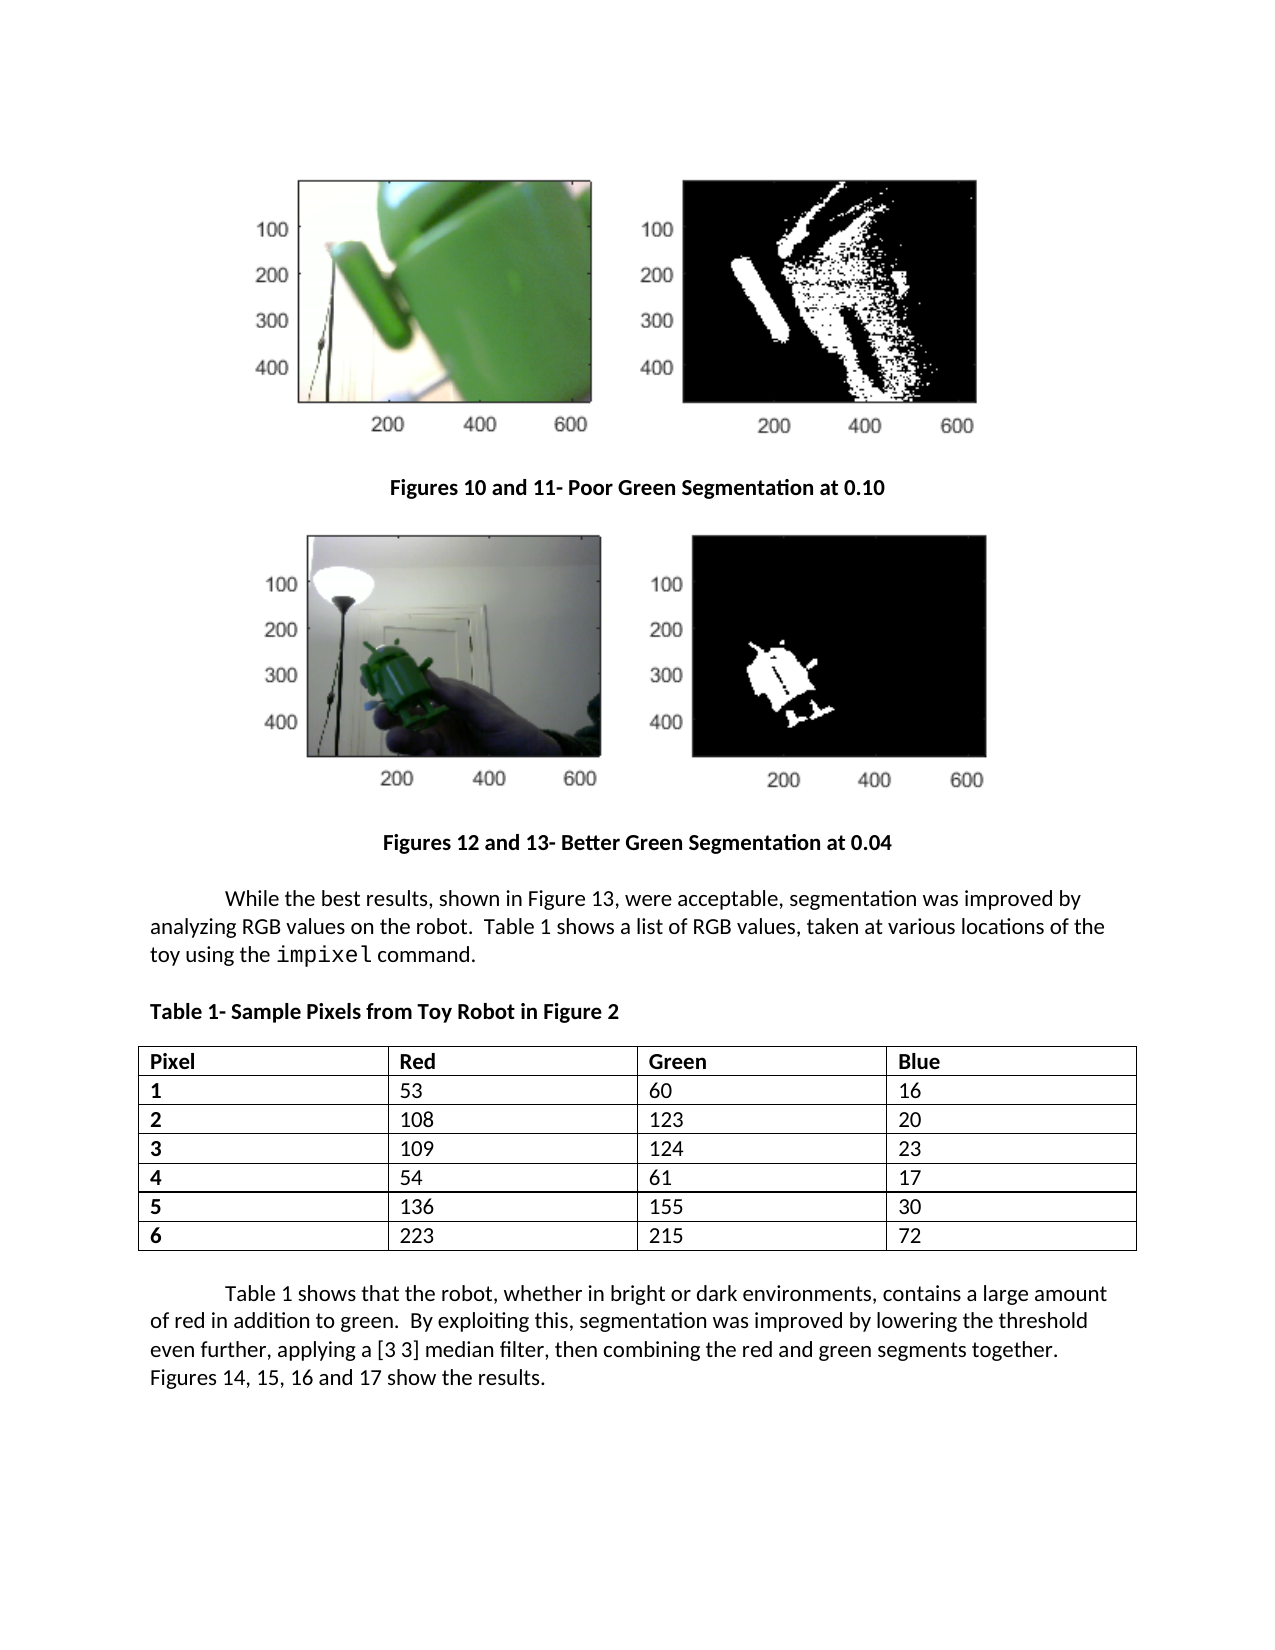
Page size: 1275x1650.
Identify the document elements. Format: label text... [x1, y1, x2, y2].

table_cell 16 [887, 1076, 1136, 1104]
table_header Pixel [139, 1047, 388, 1075]
text Figures 10 and 11- Poor Green Segmentation at 0.10 [150, 473, 1125, 501]
picture [237, 150, 1038, 474]
text Table 1 shows that the robot, whether in bright or dark environments, contains a large amount of red in addition to green. By exploiting this, segmentation was improved by lowering the threshold even further, applying a [3 3] median filter, then combining the red and green segments together. Figures 14, 15, 16 and 17 show the results. [150, 1279, 1125, 1391]
table_cell 5 [139, 1193, 388, 1221]
table_cell 215 [638, 1222, 886, 1249]
table_cell 30 [887, 1193, 1136, 1221]
table_cell 136 [389, 1193, 637, 1221]
picture [246, 501, 1029, 828]
table_cell 6 [139, 1222, 388, 1249]
table_cell 20 [887, 1105, 1136, 1133]
table_cell 108 [389, 1105, 637, 1133]
table_cell 123 [638, 1105, 886, 1133]
text Figures 12 and 13- Better Green Segmentation at 0.04 [150, 828, 1125, 856]
table_cell 23 [887, 1134, 1136, 1162]
table_cell 124 [638, 1134, 886, 1162]
text While the best results, shown in Figure 13, were acceptable, segmentation was improved by analyzing RGB values on the robot. Table 1 shows a list of RGB values, taken at various locations of the toy using the impixel command. [150, 884, 1125, 969]
table_header Green [638, 1047, 886, 1075]
table_cell 4 [139, 1164, 388, 1191]
table_cell 223 [389, 1222, 637, 1249]
table_cell 2 [139, 1105, 388, 1133]
text Table 1- Sample Pixels from Toy Robot in Figure 2 [150, 997, 1125, 1025]
table_cell 72 [887, 1222, 1136, 1249]
table_cell 1 [139, 1076, 388, 1104]
table_cell 109 [389, 1134, 637, 1162]
table_cell 155 [638, 1193, 886, 1221]
table_cell 54 [389, 1164, 637, 1191]
table_cell 53 [389, 1076, 637, 1104]
table_header Blue [887, 1047, 1136, 1075]
table_cell 3 [139, 1134, 388, 1162]
table_cell 60 [638, 1076, 886, 1104]
table_cell 17 [887, 1164, 1136, 1191]
table_header Red [389, 1047, 637, 1075]
table_cell 61 [638, 1164, 886, 1191]
